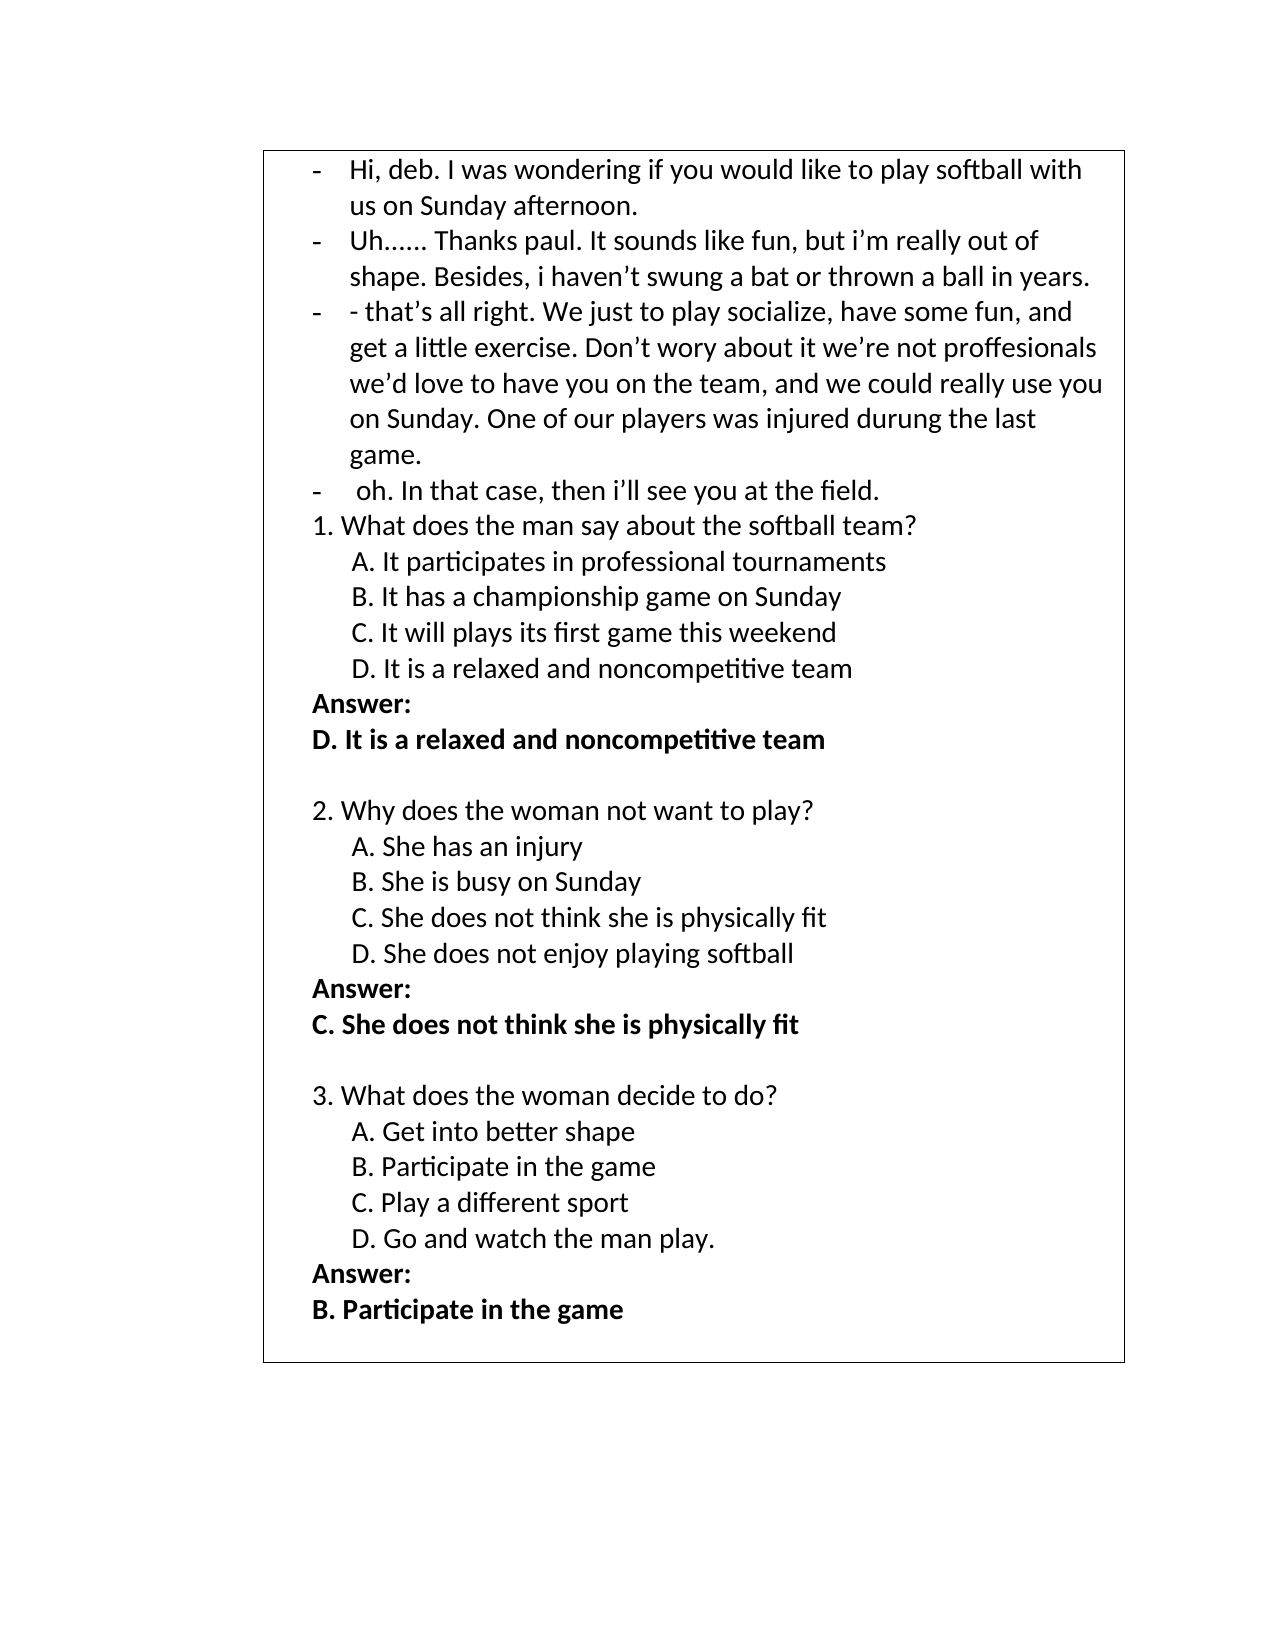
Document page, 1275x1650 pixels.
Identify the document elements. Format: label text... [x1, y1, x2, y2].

table_header Hi, deb. I was wondering if you would like to play softball with us on Sunday afternoon. Uh...... Thanks paul. It sounds like fun, but i’m really out of shape. Besides, i haven’t swung a bat or thrown a ball in years. - that’s all right. We just to play socialize, have some fun, and get a little exercise. Don’t wory about it we’re not proffesionals we’d love to have you on the team, and we could really use you on Sunday. One of our players was injured durung the last game. oh. In that case, then i’ll see you at the field. 1. What does the man say about the softball team? A. It participates in professional tournaments B. It has a championship game on Sunday C. It will plays its first game this weekend D. It is a relaxed and noncompetitive team Answer: D. It is a relaxed and noncompetitive team 2. Why does the woman not want to play? A. She has an injury B. She is busy on Sunday C. She does not think she is physically fit D. She does not enjoy playing softball Answer: C. She does not think she is physically fit 3. What does the woman decide to do? A. Get into better shape B. Participate in the game C. Play a different sport D. Go and watch the man play. Answer: B. Participate in the game [264, 151, 1124, 1362]
